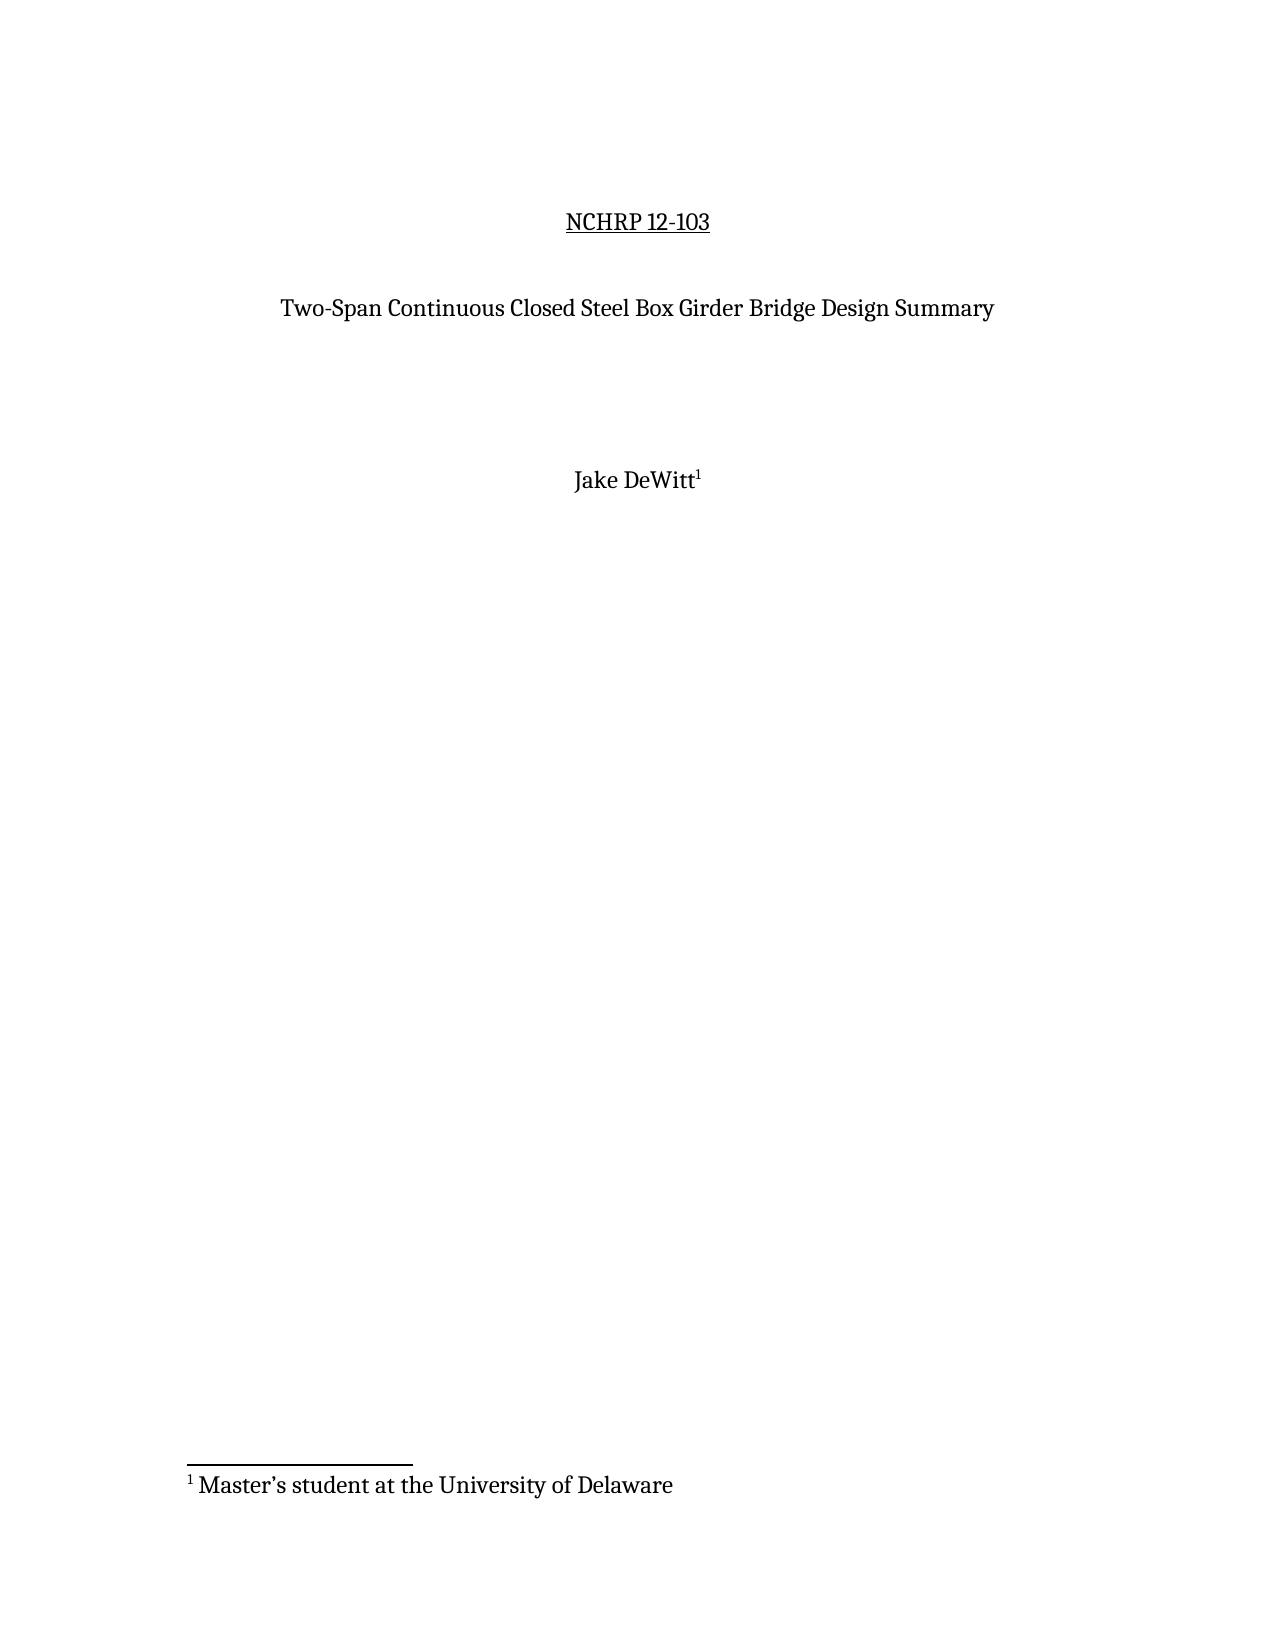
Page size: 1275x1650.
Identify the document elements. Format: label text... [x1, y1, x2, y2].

text NCHRP 12-103 [187, 207, 1087, 236]
text Two-Span Continuous Closed Steel Box Girder Bridge Design Summary [187, 294, 1087, 322]
text Jake DeWitt [187, 466, 1087, 495]
